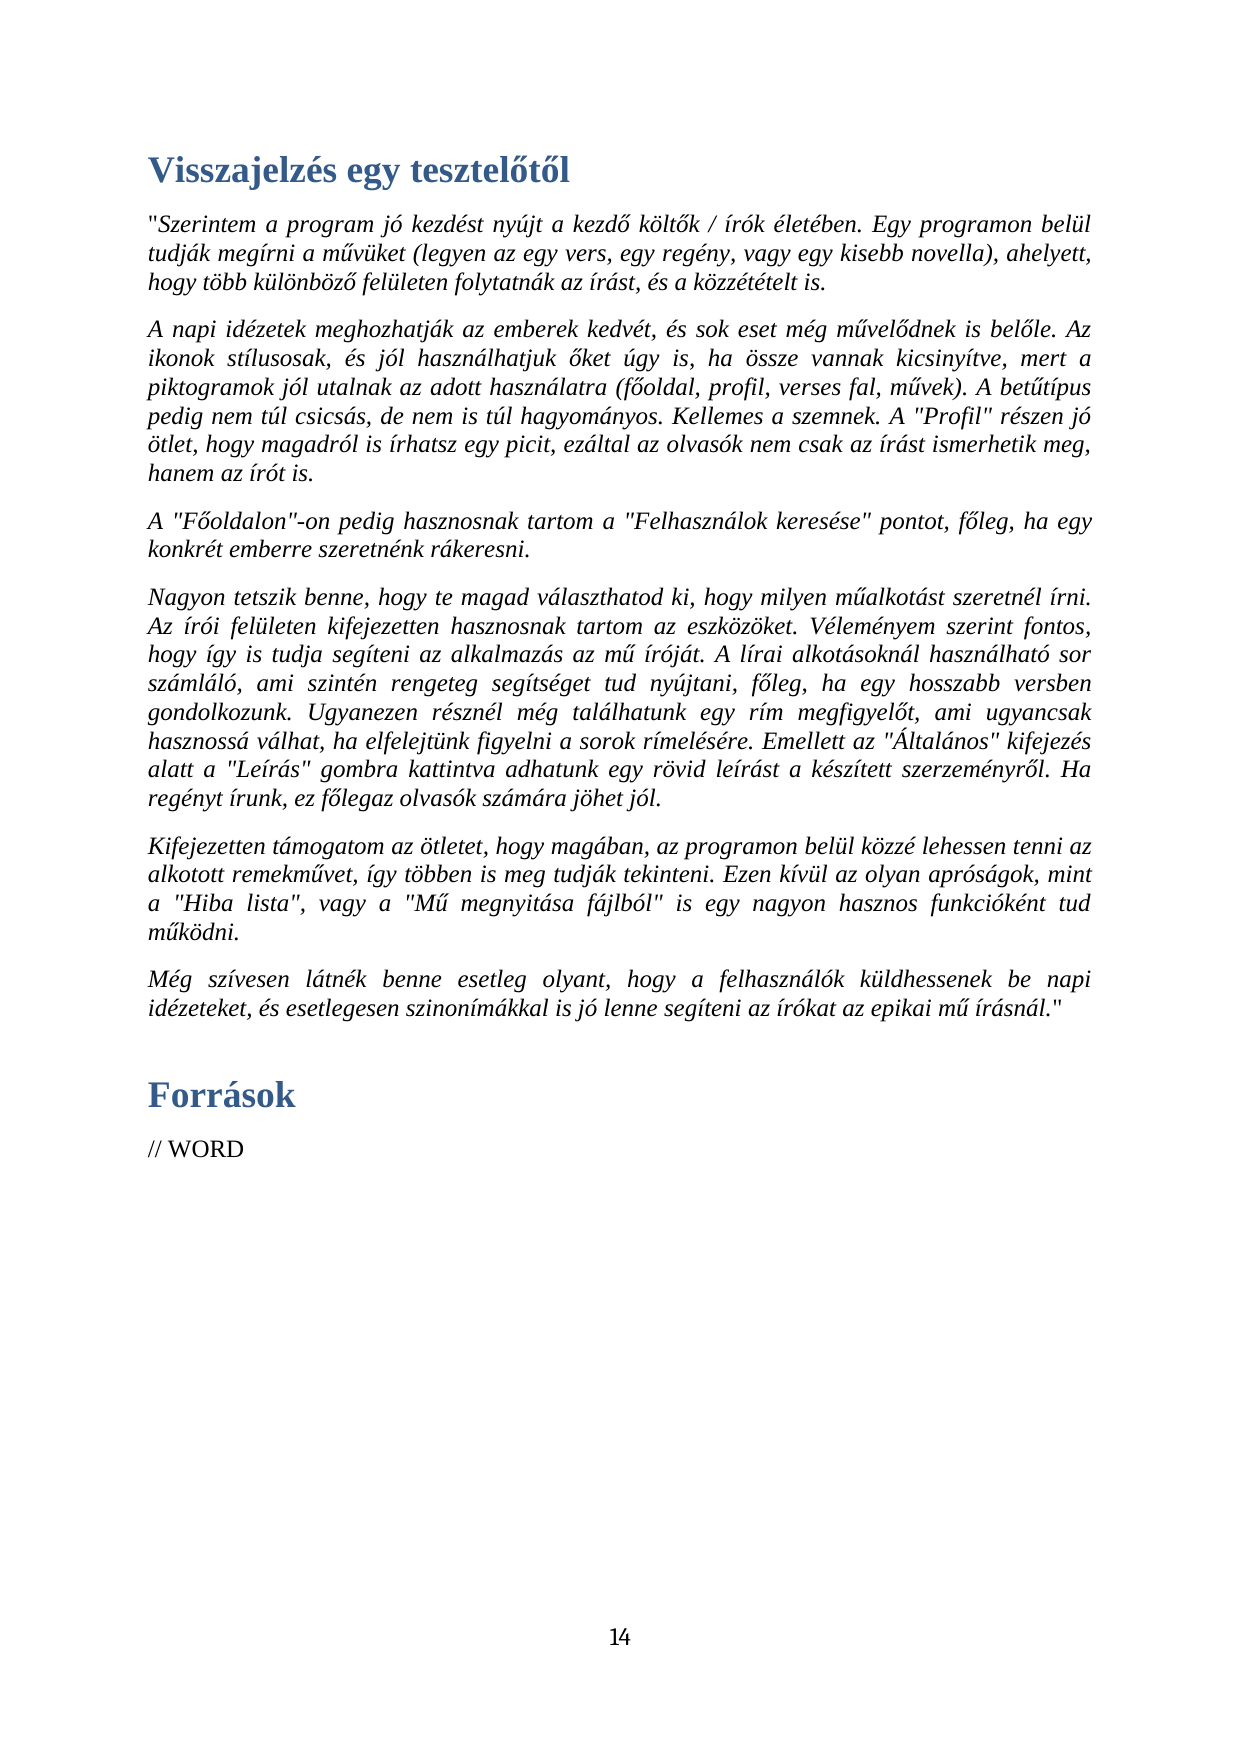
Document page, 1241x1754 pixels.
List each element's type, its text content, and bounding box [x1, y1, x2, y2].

text A "Főoldalon"-on pedig hasznosnak tartom a "Felhasználok keresése" pontot, főleg, ha egy konkrét emberre szeretnénk rákeresni. [148, 506, 1093, 563]
text Még szívesen látnék benne esetleg olyant, hogy a felhasználók küldhessenek be napi idézeteket, és esetlegesen szinonímákkal is jó lenne segíteni az írókat az epikai mű írásnál." [148, 964, 1093, 1022]
text // WORD [148, 1134, 1093, 1163]
text Nagyon tetszik benne, hogy te magad választhatod ki, hogy milyen műalkotást szeretnél írni. Az írói felületen kifejezetten hasznosnak tartom az eszközöket. Véleményem szerint fontos, hogy így is tudja segíteni az alkalmazás az mű íróját. A lírai alkotásoknál használható sor számláló, ami szintén rengeteg segítséget tud nyújtani, főleg, ha egy hosszabb versben gondolkozunk. Ugyanezen résznél még találhatunk egy rím megfigyelőt, ami ugyancsak hasznossá válhat, ha elfelejtünk figyelni a sorok rímelésére. Emellett az "Általános" kifejezés alatt a "Leírás" gombra kattintva adhatunk egy rövid leírást a készített szerzeményről. Ha regényt írunk, ez főlegaz olvasók számára jöhet jól. [148, 582, 1093, 812]
text Kifejezetten támogatom az ötletet, hogy magában, az programon belül közzé lehessen tenni az alkotott remekművet, így többen is meg tudják tekinteni. Ezen kívül az olyan apróságok, mint a "Hiba lista", vagy a "Mű megnyitása fájlból" is egy nagyon hasznos funkcióként tud működni. [148, 831, 1093, 946]
subtitle Visszajelzés egy tesztelőtől [148, 148, 1093, 191]
subtitle Források [148, 1072, 1093, 1115]
